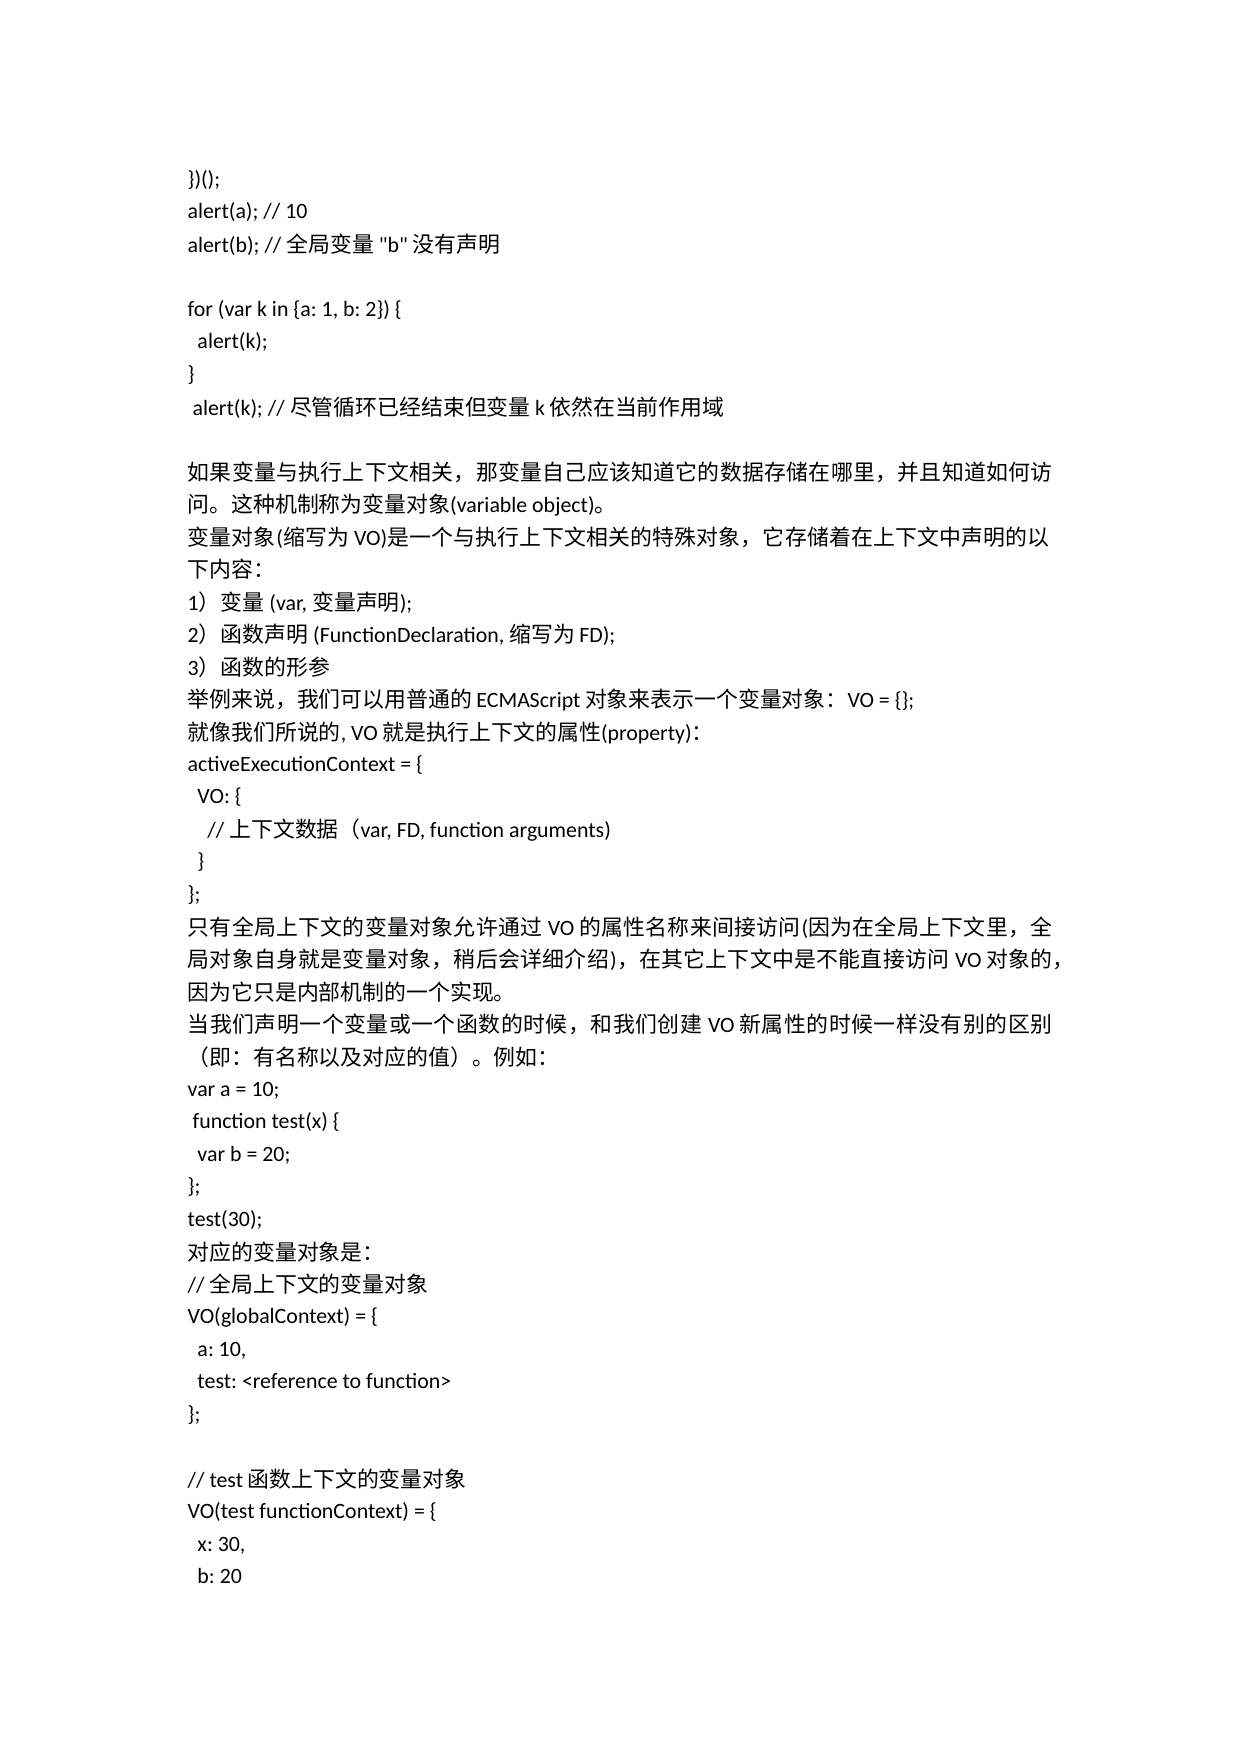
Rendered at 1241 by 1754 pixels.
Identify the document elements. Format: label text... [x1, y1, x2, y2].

text 对应的变量对象是： [187, 1234, 1053, 1267]
text 就像我们所说的, VO就是执行上下文的属性(property)： [187, 714, 1053, 747]
text })(); [187, 162, 1053, 194]
text // 上下文数据（var, FD, function arguments) [187, 812, 1053, 844]
text 举例来说，我们可以用普通的ECMAScript对象来表示一个变量对象：VO = {}; [187, 682, 1053, 714]
text x: 30, [187, 1527, 1053, 1559]
text }; [187, 1169, 1053, 1202]
text b: 20 [187, 1559, 1053, 1592]
text }; [187, 1397, 1053, 1429]
text alert(k); // 尽管循环已经结束但变量k依然在当前作用域 [187, 389, 1053, 422]
text alert(b); // 全局变量 "b" 没有声明 [187, 227, 1053, 259]
text 如果变量与执行上下文相关，那变量自己应该知道它的数据存储在哪里，并且知道如何访问。这种机制称为变量对象(variable object)。 [187, 454, 1053, 519]
text for (var k in {a: 1, b: 2}) { [187, 292, 1053, 324]
text alert(a); // 10 [187, 194, 1053, 227]
text } [187, 357, 1053, 389]
text VO(globalContext) = { [187, 1299, 1053, 1332]
text // 全局上下文的变量对象 [187, 1267, 1053, 1299]
text 当我们声明一个变量或一个函数的时候，和我们创建VO新属性的时候一样没有别的区别（即：有名称以及对应的值）。例如： [187, 1007, 1053, 1072]
text // test函数上下文的变量对象 [187, 1462, 1053, 1494]
text activeExecutionContext = { [187, 747, 1053, 779]
text } [187, 844, 1053, 877]
text a: 10, [187, 1332, 1053, 1364]
text 1）变量 (var, 变量声明); [187, 584, 1053, 617]
text }; [187, 877, 1053, 909]
text VO: { [187, 779, 1053, 812]
text alert(k); [187, 324, 1053, 357]
text test: <reference to function> [187, 1364, 1053, 1397]
text var a = 10; [187, 1072, 1053, 1104]
text 变量对象(缩写为VO)是一个与执行上下文相关的特殊对象，它存储着在上下文中声明的以下内容： [187, 519, 1053, 584]
text 3）函数的形参 [187, 649, 1053, 682]
text 2）函数声明 (FunctionDeclaration, 缩写为FD); [187, 617, 1053, 649]
text var b = 20; [187, 1137, 1053, 1169]
text test(30); [187, 1202, 1053, 1234]
text function test(x) { [187, 1104, 1053, 1137]
text 只有全局上下文的变量对象允许通过VO的属性名称来间接访问(因为在全局上下文里，全局对象自身就是变量对象，稍后会详细介绍)，在其它上下文中是不能直接访问VO对象的，因为它只是内部机制的一个实现。 [187, 909, 1053, 1007]
text VO(test functionContext) = { [187, 1494, 1053, 1527]
